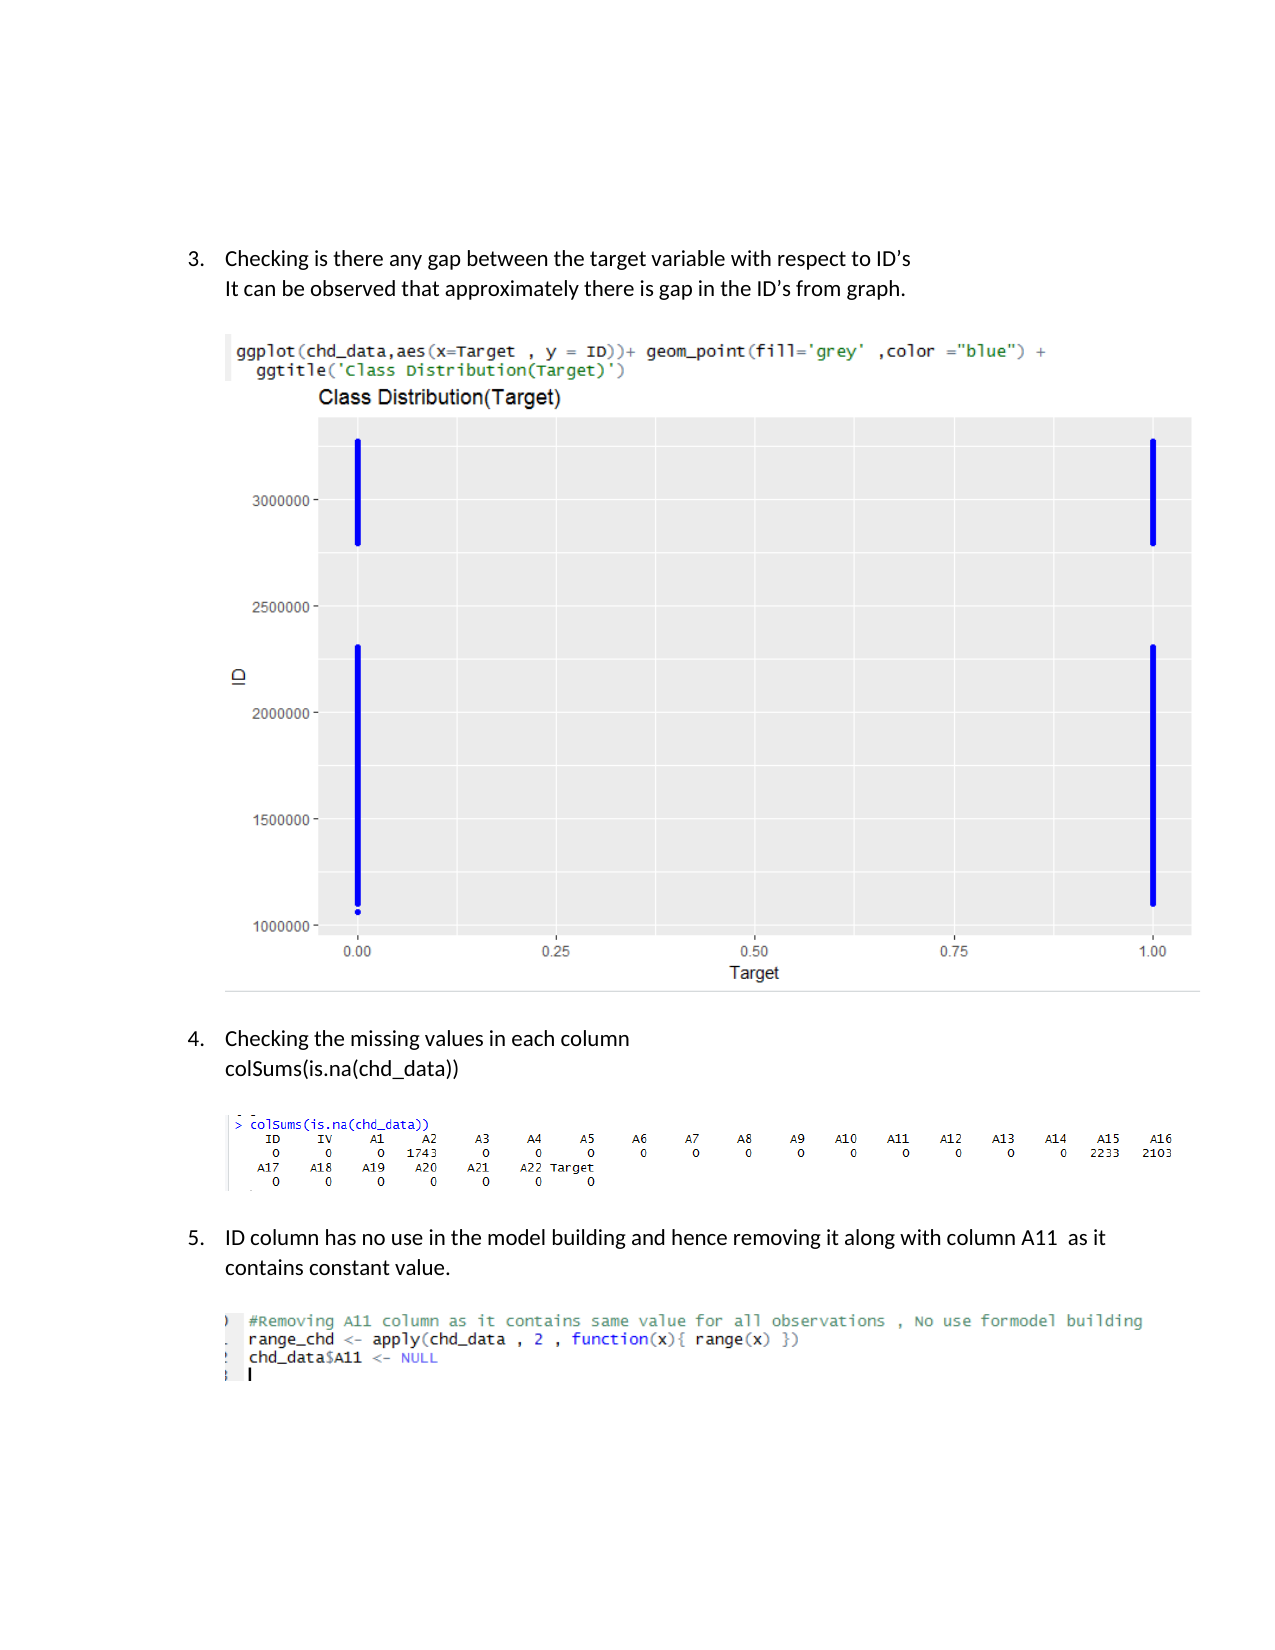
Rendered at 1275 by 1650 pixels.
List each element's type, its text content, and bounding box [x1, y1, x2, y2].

picture [225, 1115, 1200, 1191]
list It can be observed that approximately there is gap in the ID’s from graph. [225, 274, 1125, 302]
picture [225, 382, 1200, 992]
list ID column has no use in the model building and hence removing it along with column A11 as it contains constant value. [187, 1223, 1125, 1281]
list Checking is there any gap between the target variable with respect to ID’s [187, 244, 1125, 272]
list colSums(is.na(chd_data)) [225, 1054, 1125, 1082]
list Checking the missing values in each column [187, 1024, 1125, 1052]
picture [225, 1313, 1200, 1381]
picture [225, 334, 1089, 381]
